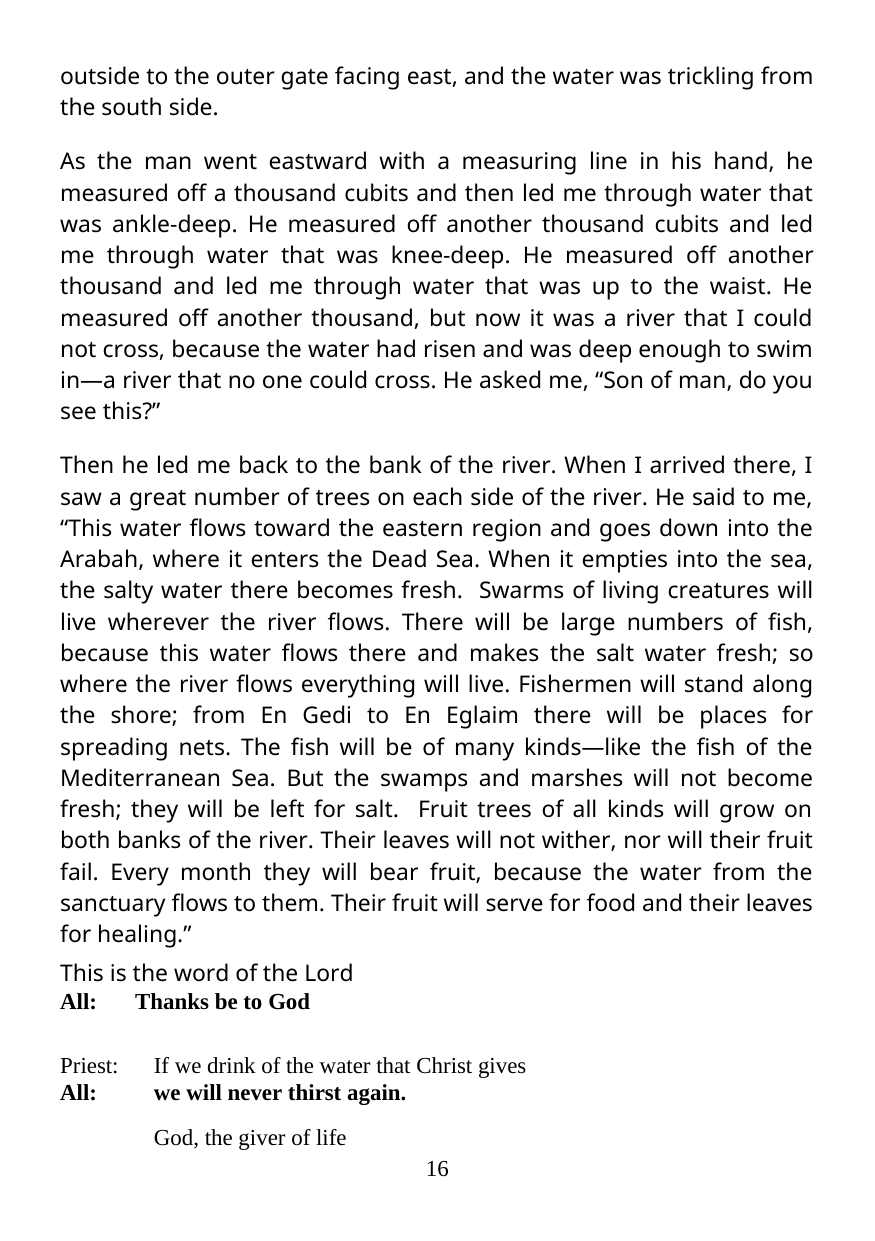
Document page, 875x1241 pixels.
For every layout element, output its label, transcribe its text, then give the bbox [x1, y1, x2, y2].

text All: we will never thirst again. [60, 1079, 814, 1105]
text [60, 60, 814, 122]
text Then he led me back to the bank of the river. When I arrived there, I saw a great number of trees on each side of the river. He said to me, “This water flows toward the eastern region and goes down into the Arabah, where it enters the Dead Sea. When it empties into the sea, the salty water there becomes fresh. Swarms of living creatures will live wherever the river flows. There will be large numbers of fish, because this water flows there and makes the salt water fresh; so where the river flows everything will live. Fishermen will stand along the shore; from En Gedi to En Eglaim there will be places for spreading nets. The fish will be of many kinds—like the fish of the Mediterranean Sea. But the swamps and marshes will not become fresh; they will be left for salt. Fruit trees of all kinds will grow on both banks of the river. Their leaves will not wither, nor will their fruit fail. Every month they will bear fruit, because the water from the sanctuary flows to them. Their fruit will serve for food and their leaves for healing.” [60, 449, 814, 949]
text All: Thanks be to God [60, 988, 814, 1014]
text As the man went eastward with a measuring line in his hand, he measured off a thousand cubits and then led me through water that was ankle-deep. He measured off another thousand cubits and led me through water that was knee-deep. He measured off another thousand and led me through water that was up to the waist. He measured off another thousand, but now it was a river that I could not cross, because the water had risen and was deep enough to swim in—a river that no one could cross. He asked me, “Son of man, do you see this?” [60, 145, 814, 426]
text God, the giver of life [60, 1124, 814, 1151]
text This is the word of the Lord [60, 956, 814, 988]
text Priest: If we drink of the water that Christ gives [60, 1052, 814, 1079]
